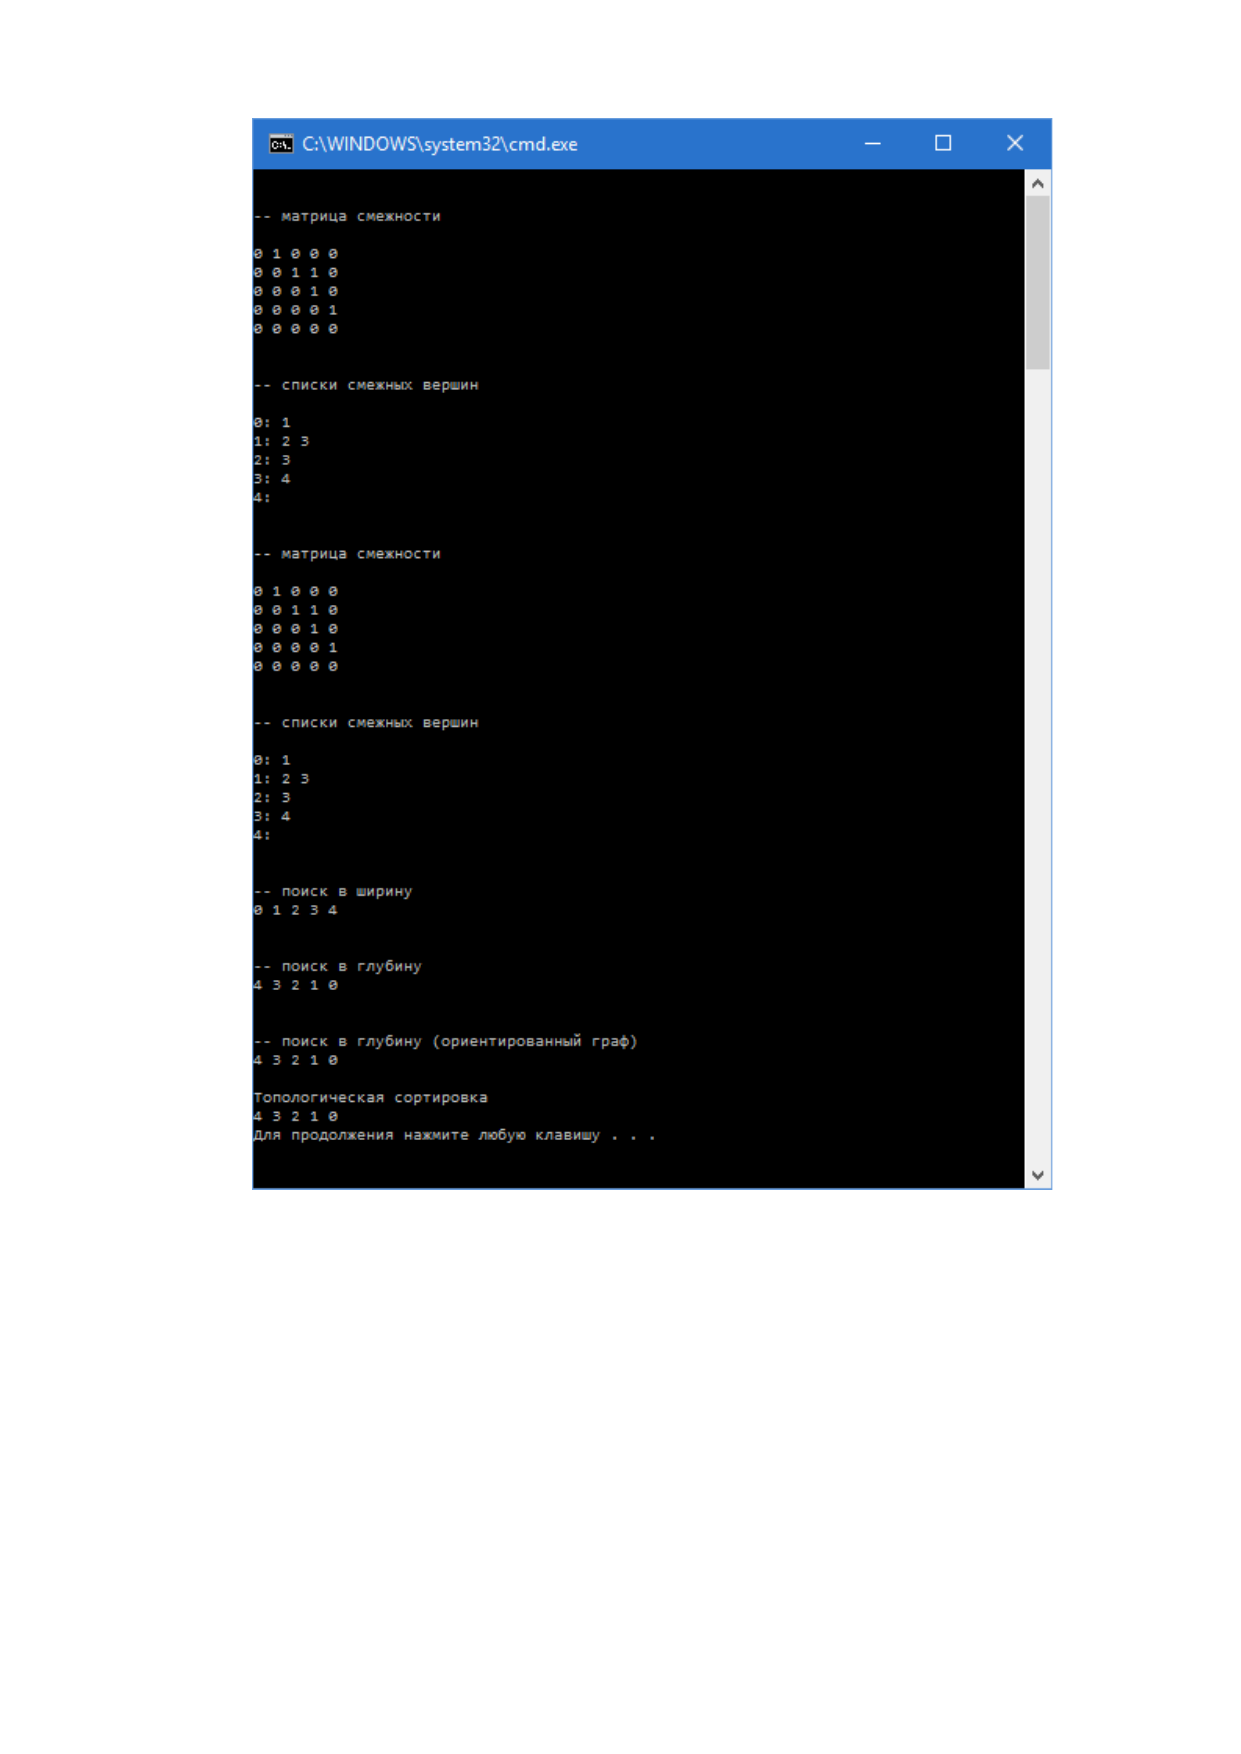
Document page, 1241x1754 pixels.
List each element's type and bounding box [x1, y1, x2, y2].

picture [252, 118, 1053, 1190]
